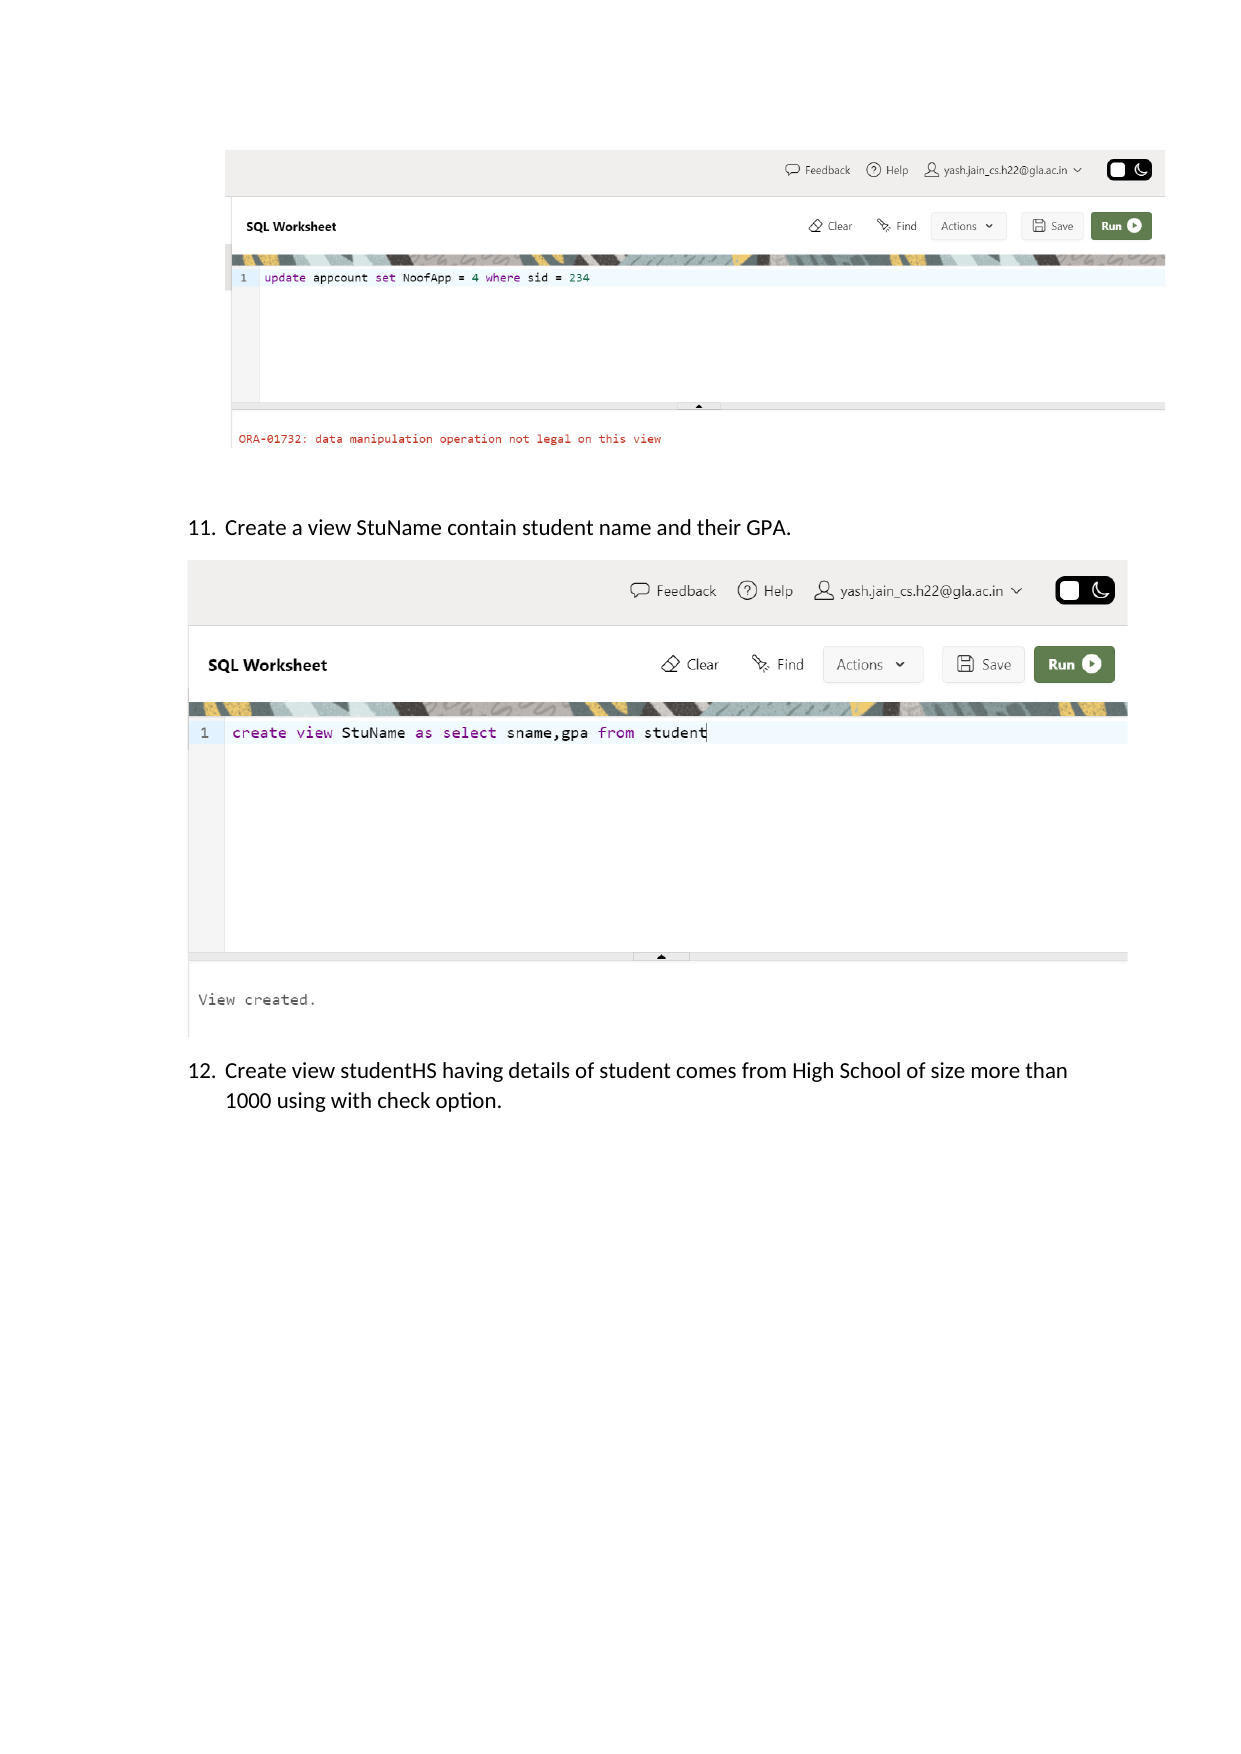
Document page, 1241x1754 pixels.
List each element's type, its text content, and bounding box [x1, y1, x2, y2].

list Create a view StuName contain student name and their GPA. [187, 513, 1090, 541]
picture [225, 150, 1166, 448]
picture [187, 560, 1128, 1037]
list Create view studentHS having details of student comes from High School of size more than 1000 using with check option. [187, 1056, 1090, 1114]
